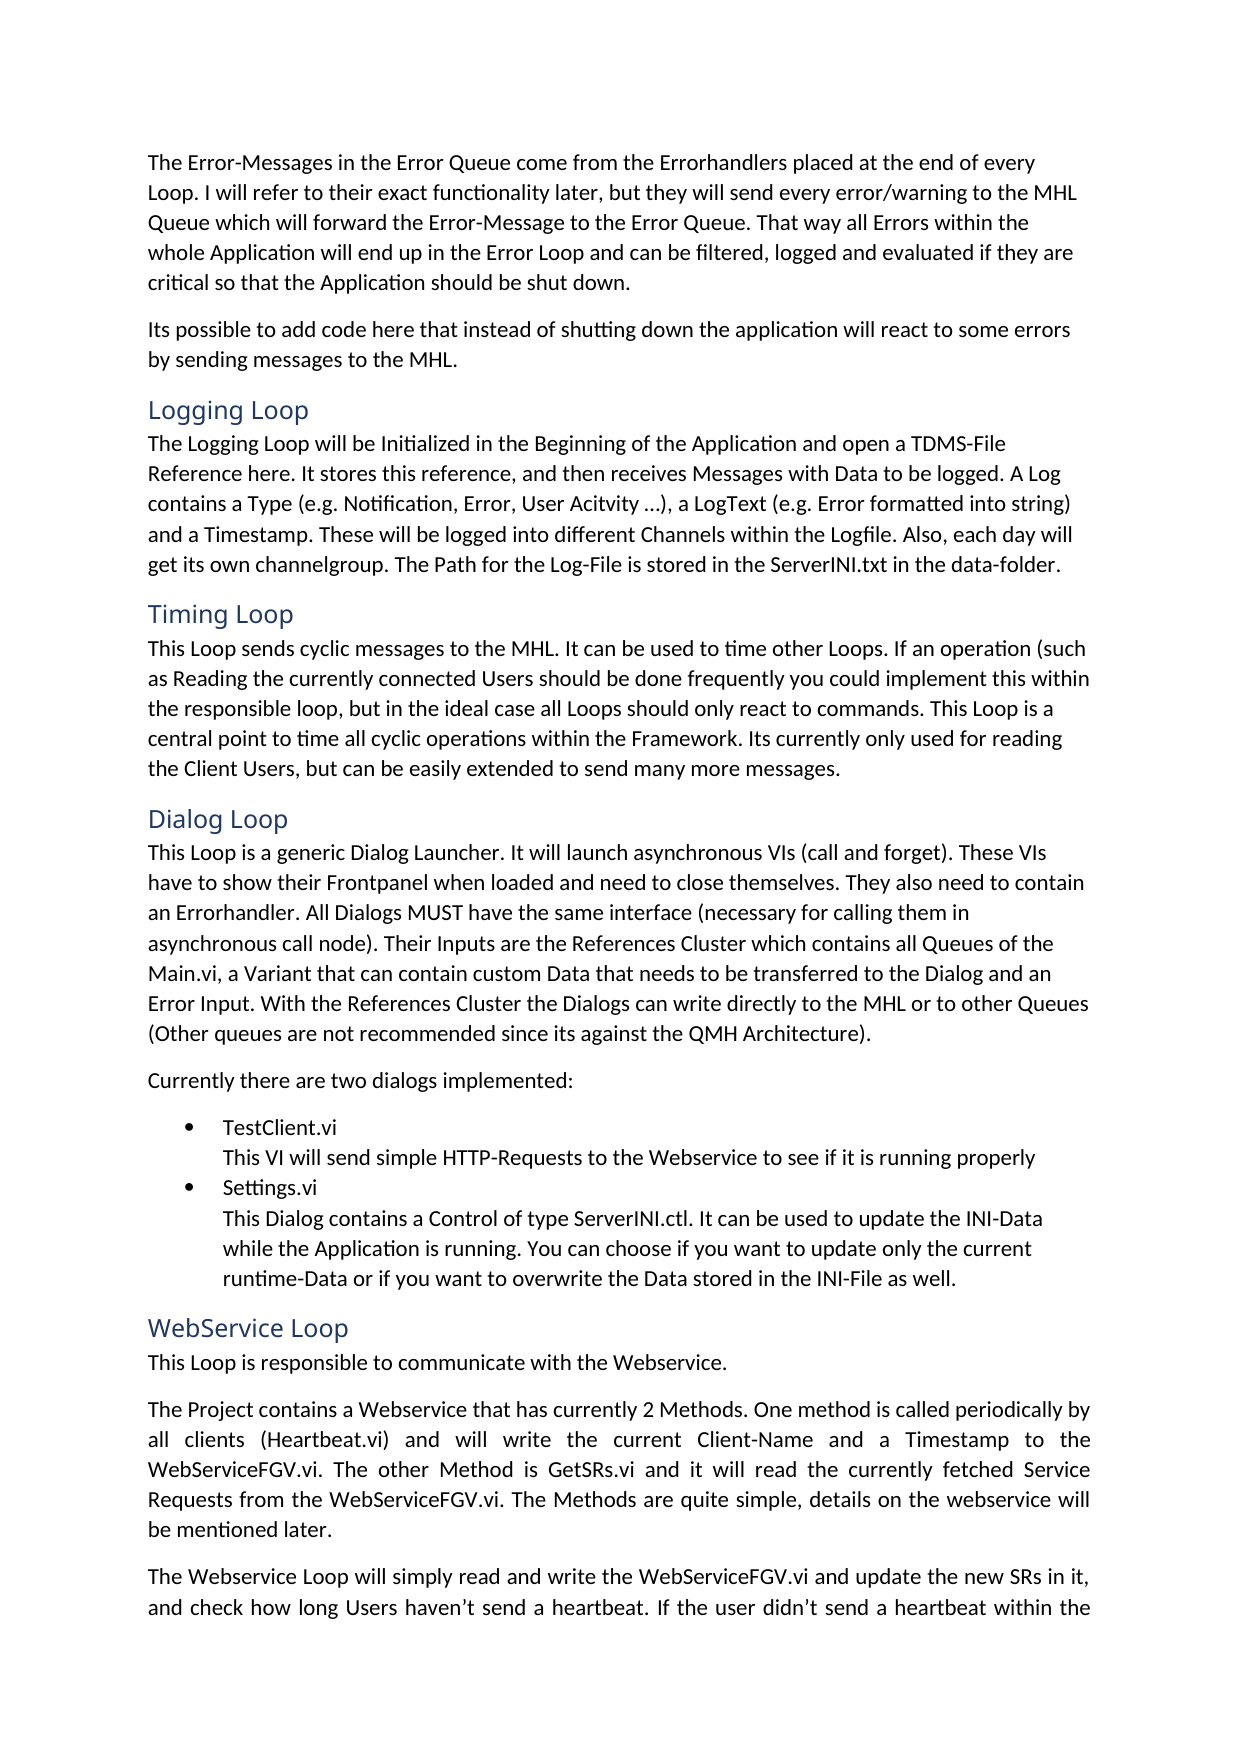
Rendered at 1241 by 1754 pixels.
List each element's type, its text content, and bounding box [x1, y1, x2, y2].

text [148, 1562, 1093, 1621]
text Its possible to add code here that instead of shutting down the application will react to some errors by sending messages to the MHL. [148, 315, 1093, 373]
subtitle Timing Loop [148, 597, 1093, 631]
text The Error-Messages in the Error Queue come from the Errorhandlers placed at the end of every Loop. I will refer to their exact functionality later, but they will send every error/warning to the MHL Queue which will forward the Error-Message to the Error Queue. That way all Errors within the whole Application will end up in the Error Loop and can be filtered, logged and evaluated if they are critical so that the Application should be shut down. [148, 148, 1093, 296]
text The Logging Loop will be Initialized in the Beginning of the Application and open a TDMS-File Reference here. It stores this reference, and then receives Messages with Data to be logged. A Log contains a Type (e.g. Notification, Error, User Acitvity …), a LogText (e.g. Error formatted into string) and a Timestamp. These will be logged into different Channels within the Logfile. Also, each day will get its own channelgroup. The Path for the Log-File is stored in the ServerINI.txt in the data-folder. [148, 429, 1093, 578]
text The Project contains a Webservice that has currently 2 Methods. One method is called periodically by all clients (Heartbeat.vi) and will write the current Client-Name and a Timestamp to the WebServiceFGV.vi. The other Method is GetSRs.vi and it will read the currently fetched Service Requests from the WebServiceFGV.vi. The Methods are quite simple, details on the webservice will be mentioned later. [148, 1395, 1093, 1543]
subtitle Dialog Loop [148, 801, 1093, 835]
text This Loop is responsible to communicate with the Webservice. [148, 1348, 1093, 1376]
subtitle WebService Loop [148, 1311, 1093, 1345]
text This Loop sends cyclic messages to the MHL. It can be used to time other Loops. If an operation (such as Reading the currently connected Users should be done frequently you could implement this within the responsible loop, but in the ideal case all Loops should only react to commands. This Loop is a central point to time all cyclic operations within the Framework. Its currently only used for reading the Client Users, but can be easily extended to send many more messages. [148, 634, 1093, 782]
list Settings.vi This Dialog contains a Control of type ServerINI.ctl. It can be used to update the INI-Data while the Application is running. You can choose if you want to update only the current runtime-Data or if you want to overwrite the Data stored in the INI-File as well. [185, 1173, 1093, 1292]
subtitle Logging Loop [148, 392, 1093, 426]
text This Loop is a generic Dialog Launcher. It will launch asynchronous VIs (call and forget). These VIs have to show their Frontpanel when loaded and need to close themselves. They also need to contain an Errorhandler. All Dialogs MUST have the same interface (necessary for calling them in asynchronous call node). Their Inputs are the References Cluster which contains all Queues of the Main.vi, a Variant that can contain custom Data that needs to be transferred to the Dialog and an Error Input. With the References Cluster the Dialogs can write directly to the MHL or to other Queues (Other queues are not recommended since its against the QMH Architecture). [148, 838, 1093, 1047]
list TestClient.vi This VI will send simple HTTP-Requests to the Webservice to see if it is running properly [185, 1113, 1093, 1171]
text Currently there are two dialogs implemented: [148, 1066, 1093, 1094]
